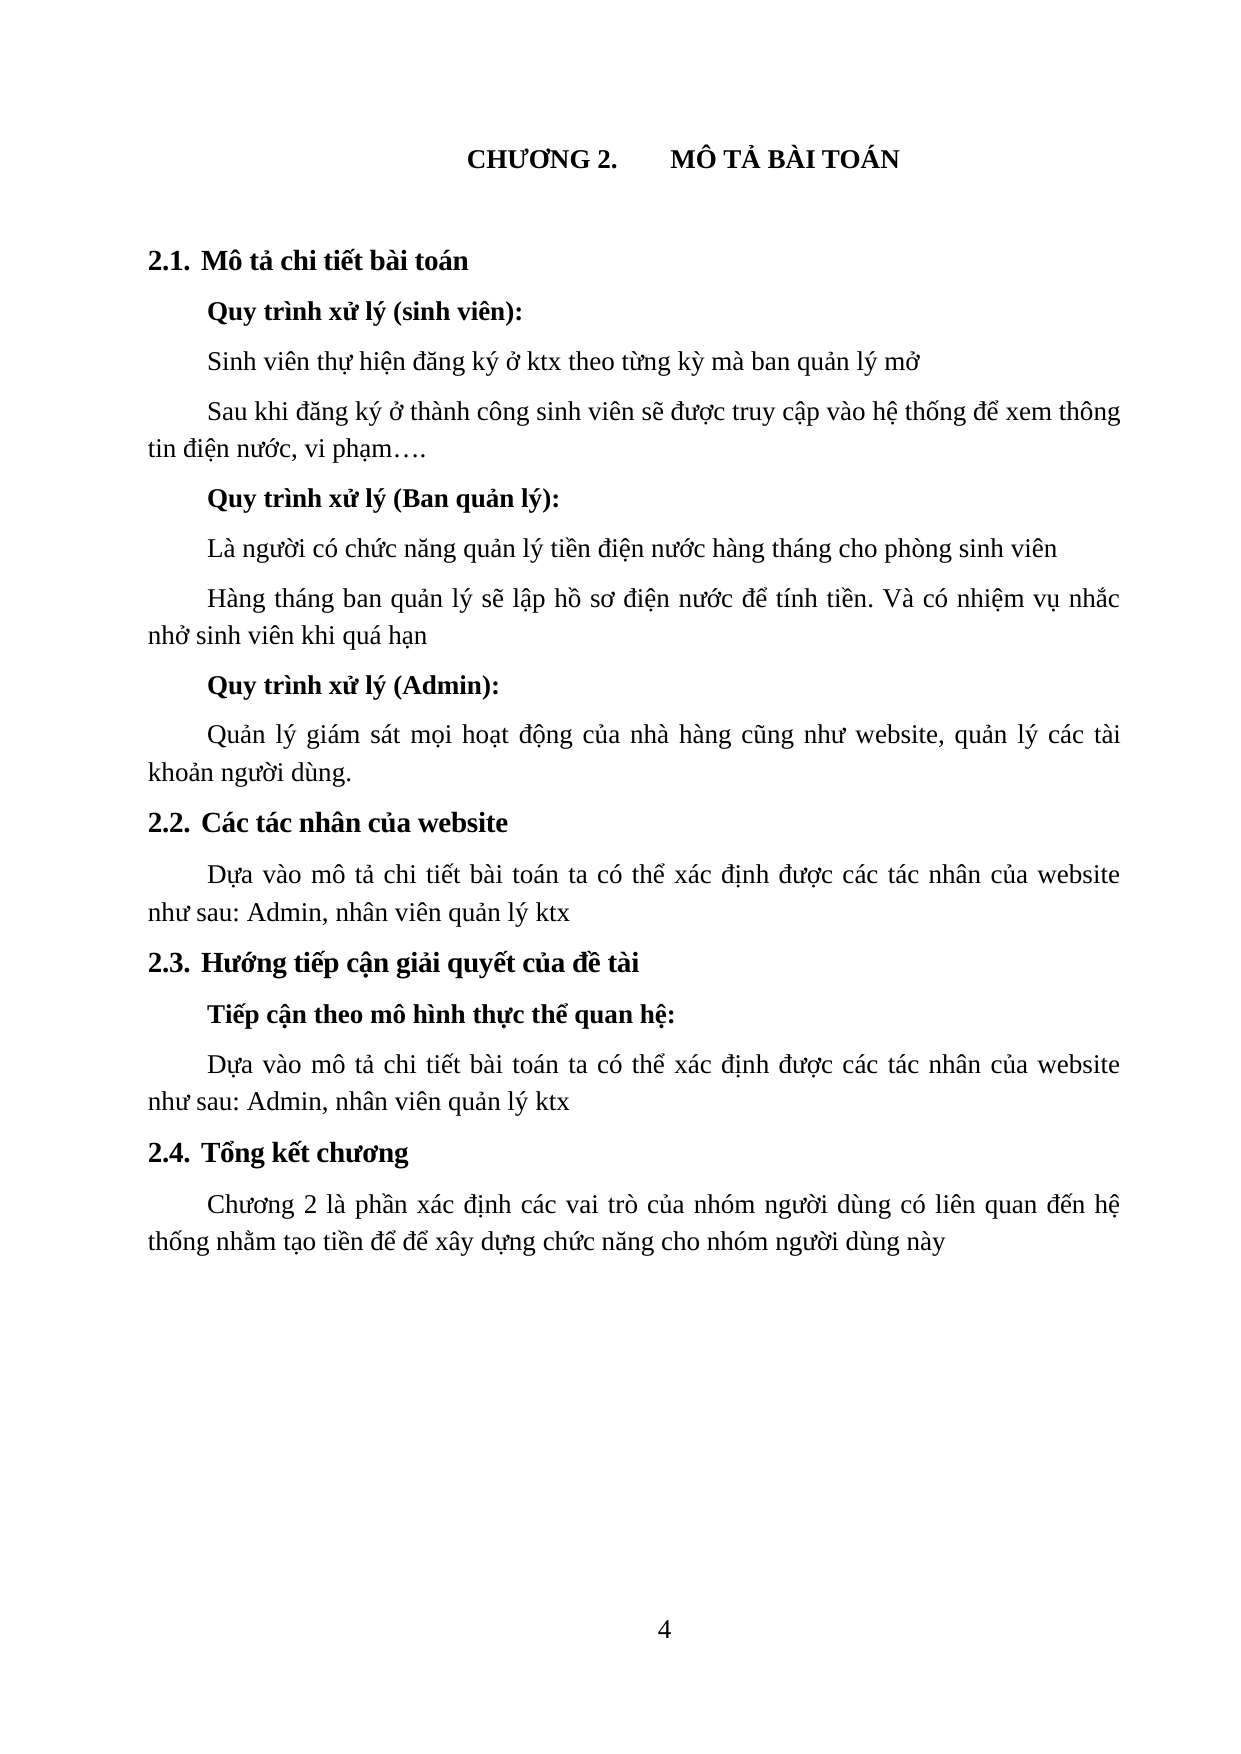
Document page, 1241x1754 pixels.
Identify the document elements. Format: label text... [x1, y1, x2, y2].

subtitle MÔ TẢ BÀI TOÁN [244, 143, 1122, 174]
text Chương 2 là phần xác định các vai trò của nhóm người dùng có liên quan đến hệ thống nhằm tạo tiền để để xây dựng chức năng cho nhóm người dùng này [148, 1188, 1122, 1256]
subtitle Tổng kết chương [148, 1135, 1122, 1168]
text Là người có chức năng quản lý tiền điện nước hàng tháng cho phòng sinh viên [148, 532, 1122, 563]
text Dựa vào mô tả chi tiết bài toán ta có thể xác định được các tác nhân của website như sau: Admin, nhân viên quản lý ktx [148, 1048, 1122, 1116]
text Quy trình xử lý (Admin): [148, 669, 1122, 700]
text Quy trình xử lý (Ban quản lý): [148, 482, 1122, 513]
text Tiếp cận theo mô hình thực thể quan hệ: [148, 998, 1122, 1029]
text Hàng tháng ban quản lý sẽ lập hồ sơ điện nước để tính tiền. Và có nhiệm vụ nhắc nhở sinh viên khi quá hạn [148, 582, 1122, 650]
text Sau khi đăng ký ở thành công sinh viên sẽ được truy cập vào hệ thống để xem thông tin điện nước, vi phạm…. [148, 395, 1122, 463]
subtitle Mô tả chi tiết bài toán [148, 243, 1122, 276]
text Quản lý giám sát mọi hoạt động của nhà hàng cũng như website, quản lý các tài khoản người dùng. [148, 718, 1122, 787]
text Dựa vào mô tả chi tiết bài toán ta có thể xác định được các tác nhân của website như sau: Admin, nhân viên quản lý ktx [148, 858, 1122, 927]
subtitle Các tác nhân của website [148, 806, 1122, 839]
text Sinh viên thự hiện đăng ký ở ktx theo từng kỳ mà ban quản lý mở [148, 345, 1122, 376]
text Quy trình xử lý (sinh viên): [148, 295, 1122, 327]
subtitle Hướng tiếp cận giải quyết của đề tài [148, 945, 1122, 979]
